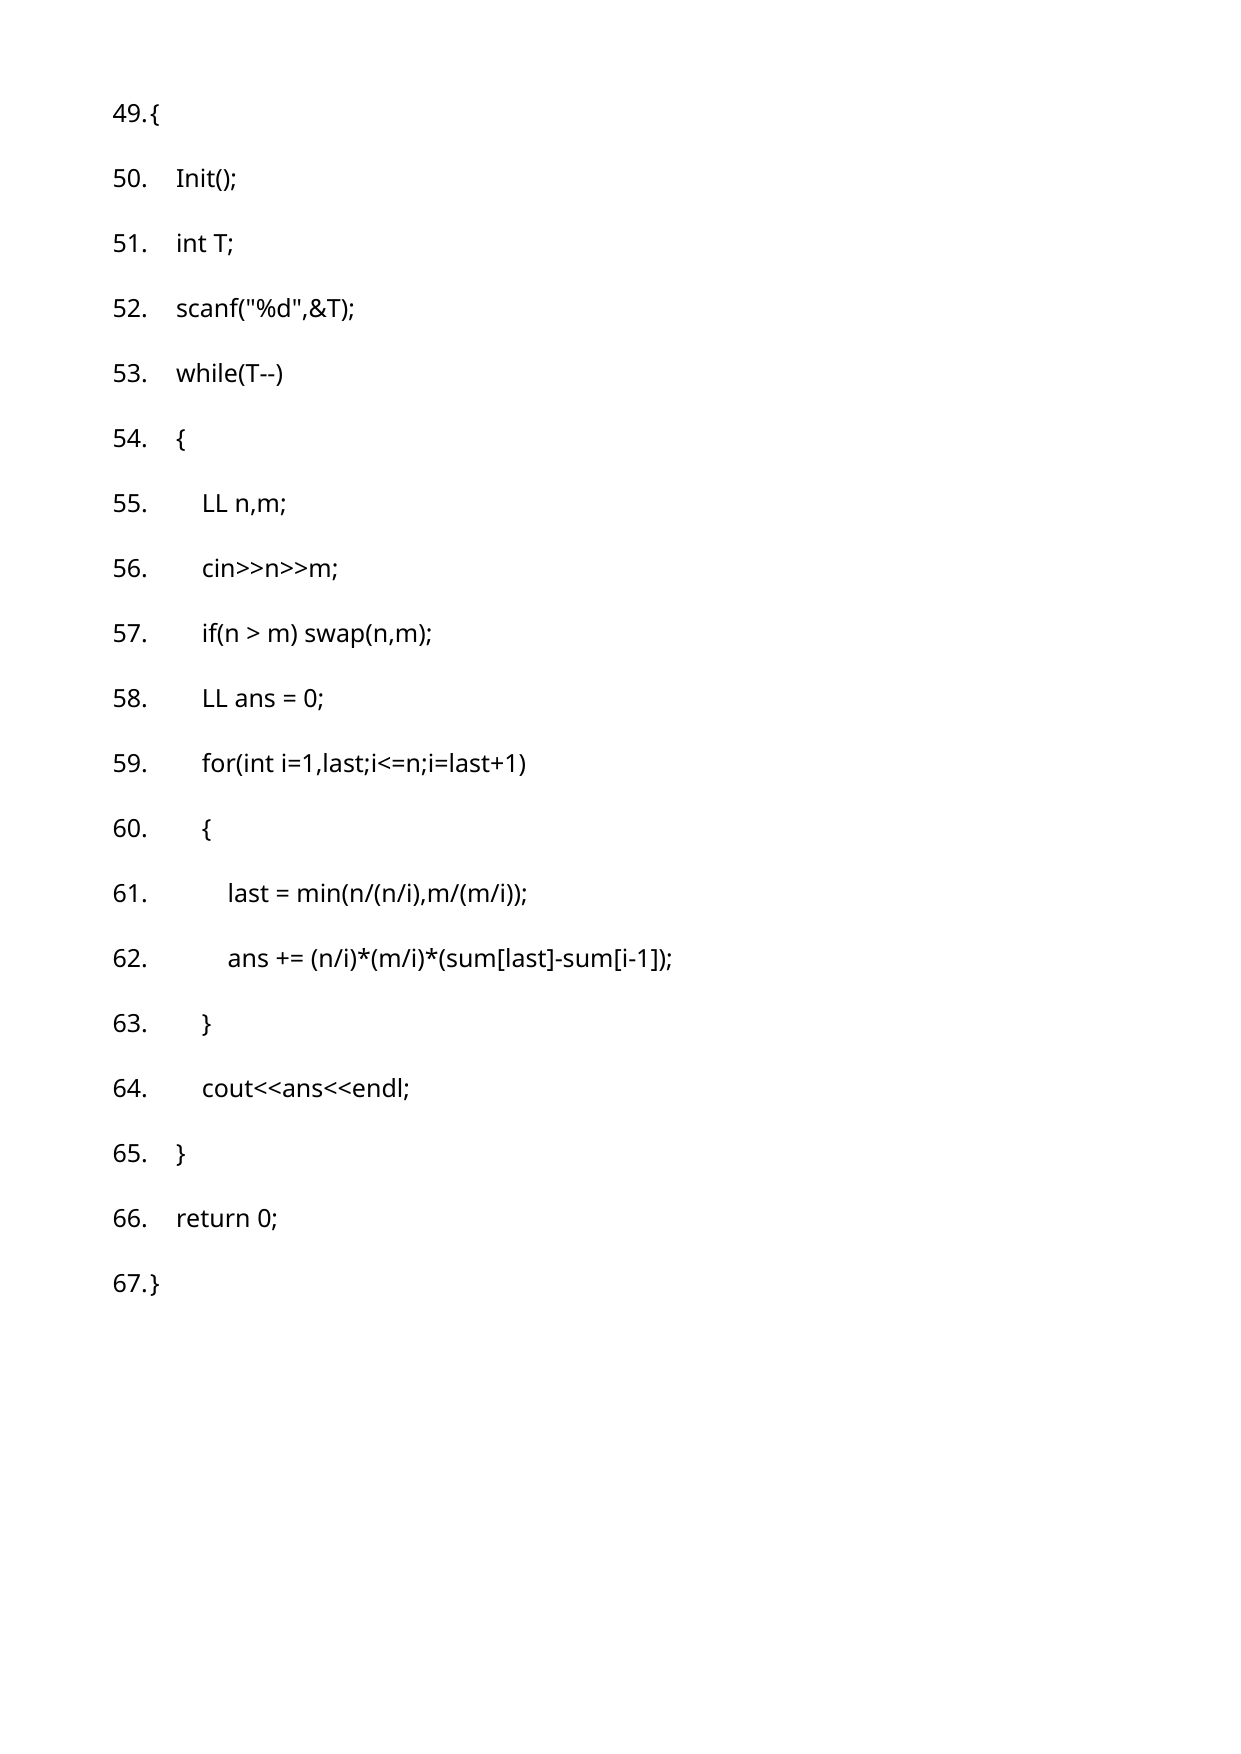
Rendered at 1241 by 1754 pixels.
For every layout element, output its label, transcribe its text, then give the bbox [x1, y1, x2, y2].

list Init(); [112, 146, 1165, 211]
list } [112, 991, 1165, 1056]
list int T; [112, 211, 1165, 276]
list ans += (n/i)*(m/i)*(sum[last]-sum[i-1]); [112, 926, 1165, 991]
list scanf("%d",&T); [112, 276, 1165, 341]
list } [112, 1251, 1165, 1316]
list { [112, 81, 1165, 146]
list cout<<ans<<endl; [112, 1056, 1165, 1121]
list if(n > m) swap(n,m); [112, 601, 1165, 666]
list } [112, 1121, 1165, 1186]
list cin>>n>>m; [112, 536, 1165, 601]
list { [112, 796, 1165, 861]
list { [112, 406, 1165, 471]
list LL ans = 0; [112, 666, 1165, 731]
list last = min(n/(n/i),m/(m/i)); [112, 861, 1165, 926]
list return 0; [112, 1186, 1165, 1251]
list while(T--) [112, 341, 1165, 406]
list for(int i=1,last;i<=n;i=last+1) [112, 731, 1165, 796]
list LL n,m; [112, 471, 1165, 536]
